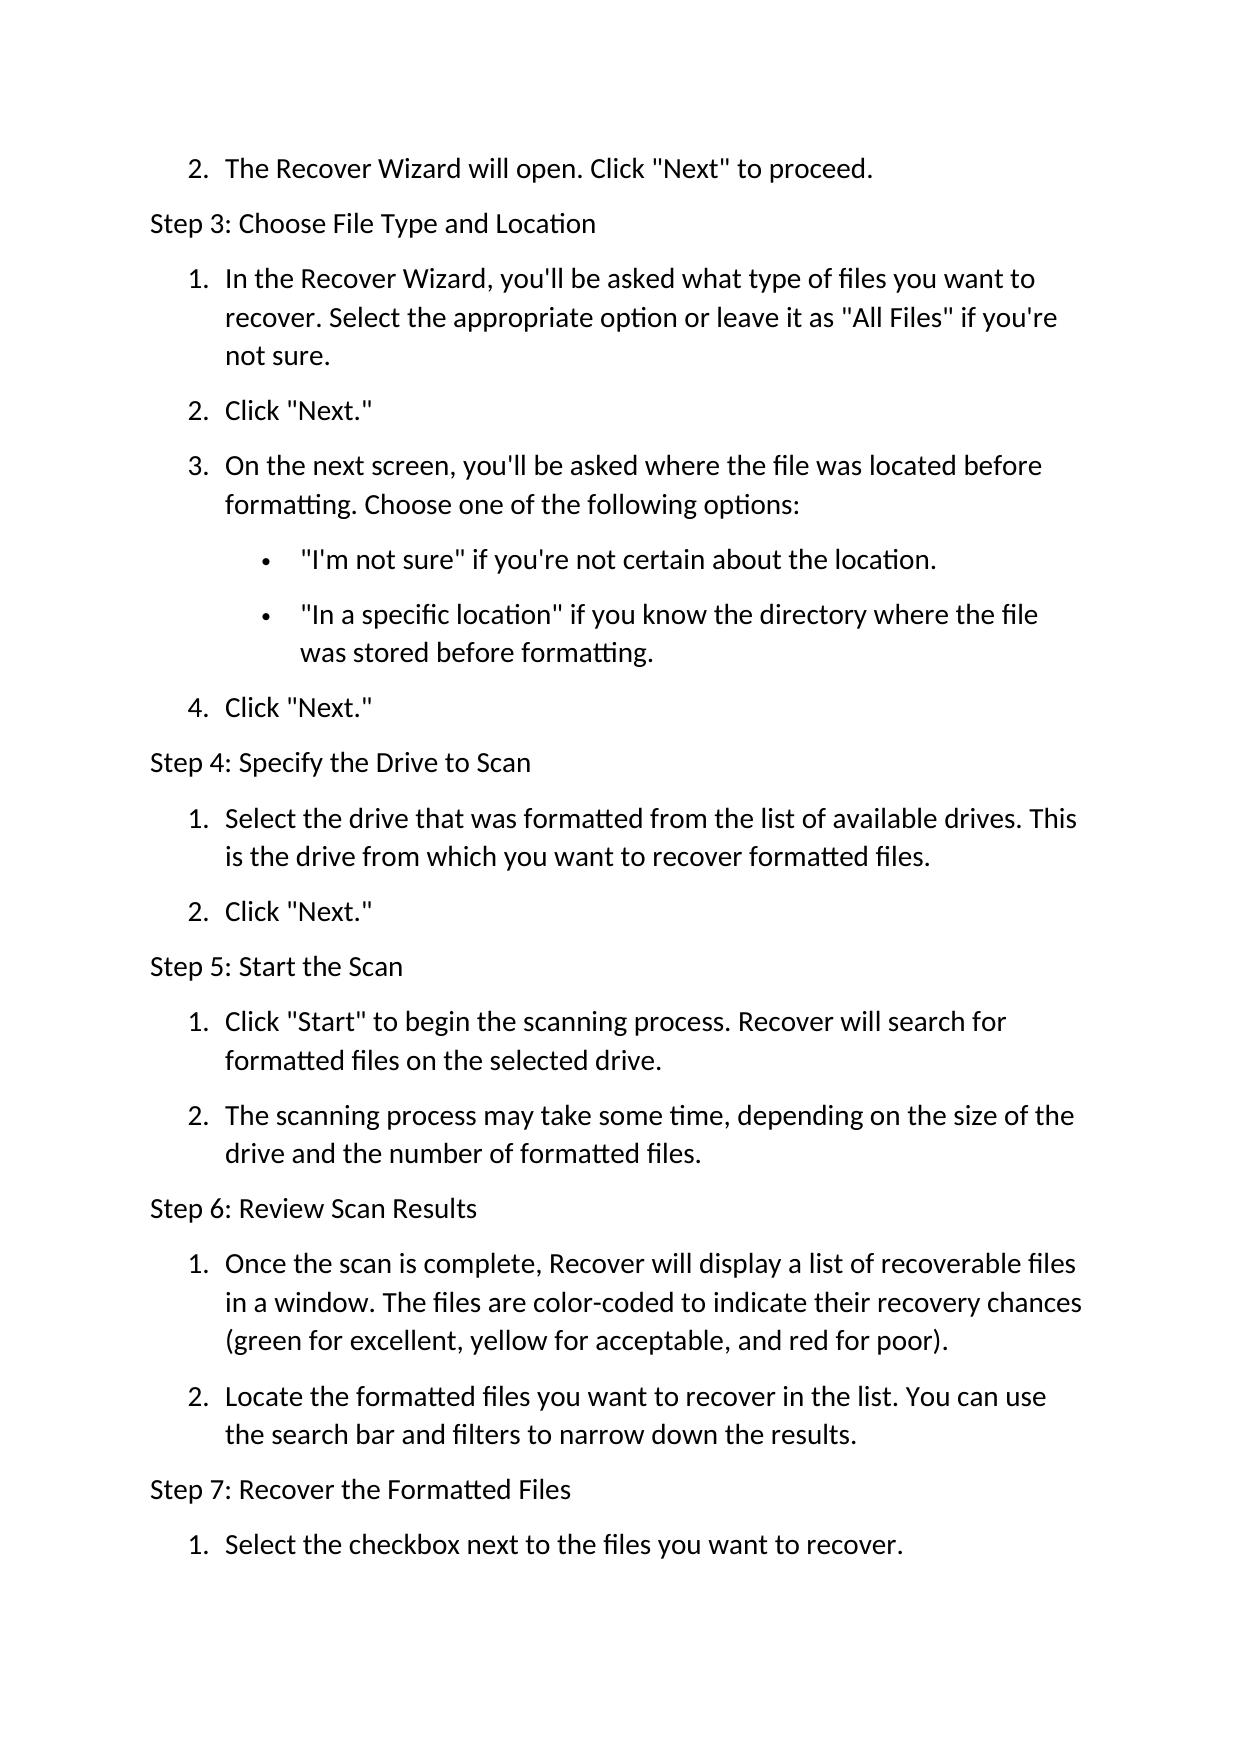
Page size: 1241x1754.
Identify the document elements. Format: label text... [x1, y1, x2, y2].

list Click "Next." [187, 392, 1090, 428]
list The Recover Wizard will open. Click "Next" to proceed. [187, 150, 1090, 186]
list Select the checkbox next to the files you want to recover. [187, 1526, 1090, 1562]
list In the Recover Wizard, you'll be asked what type of files you want to recover. Select the appropriate option or leave it as "All Files" if you're not sure. [187, 260, 1090, 373]
list Select the drive that was formatted from the list of available drives. This is the drive from which you want to recover formatted files. [187, 800, 1090, 874]
list Click "Start" to begin the scanning process. Recover will search for formatted files on the selected drive. [187, 1003, 1090, 1077]
text Step 6: Review Scan Results [150, 1191, 1090, 1226]
list Click "Next." [187, 893, 1090, 929]
text Step 4: Specify the Drive to Scan [150, 744, 1090, 780]
text Step 3: Choose File Type and Location [150, 205, 1090, 241]
text Step 7: Recover the Formatted Files [150, 1471, 1090, 1507]
list Click "Next." [187, 689, 1090, 725]
list The scanning process may take some time, depending on the size of the drive and the number of formatted files. [187, 1097, 1090, 1171]
list "In a specific location" if you know the directory where the file was stored before formatting. [262, 596, 1090, 670]
list "I'm not sure" if you're not certain about the location. [262, 541, 1090, 576]
list Once the scan is complete, Recover will display a list of recoverable files in a window. The files are color-coded to indicate their recovery chances (green for excellent, yellow for acceptable, and red for poor). [187, 1246, 1090, 1358]
list On the next screen, you'll be asked where the file was located before formatting. Choose one of the following options: [187, 447, 1090, 521]
text Step 5: Start the Scan [150, 948, 1090, 984]
list Locate the formatted files you want to recover in the list. You can use the search bar and filters to narrow down the results. [187, 1378, 1090, 1452]
